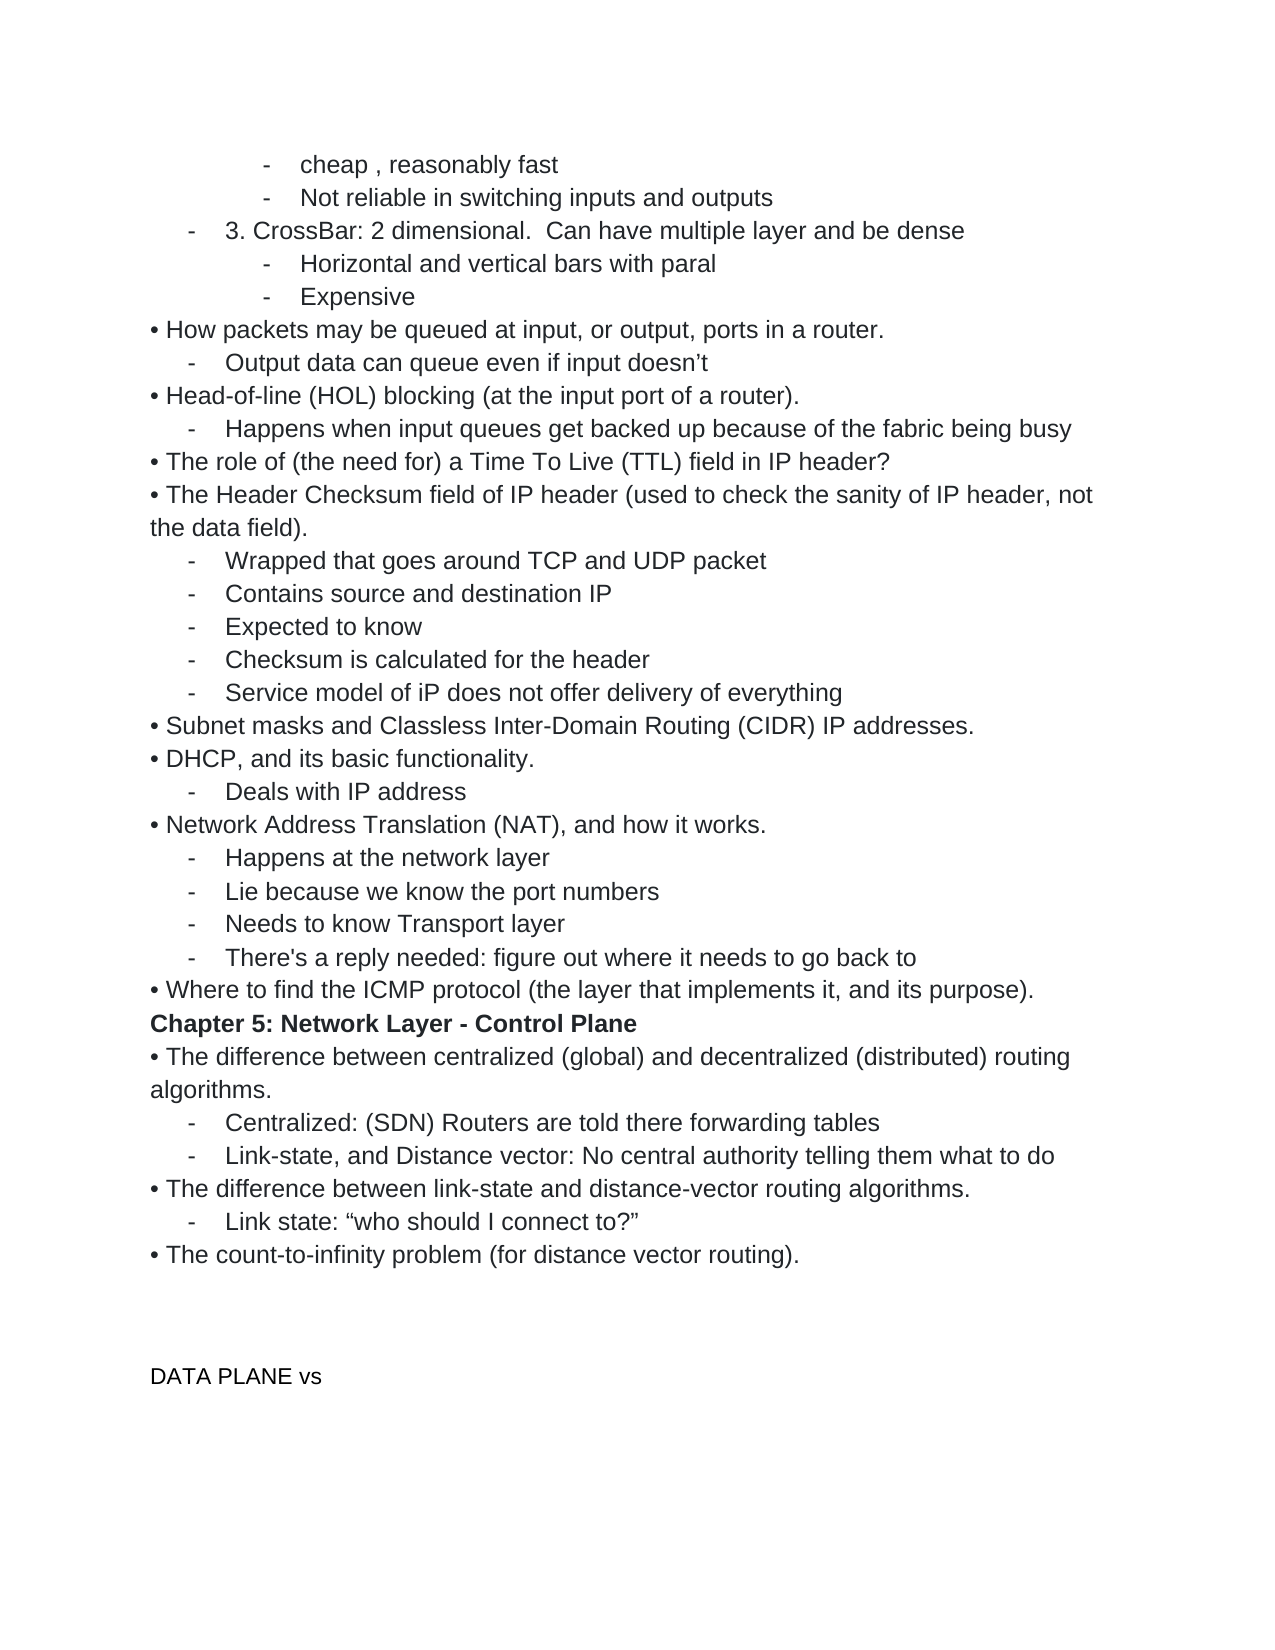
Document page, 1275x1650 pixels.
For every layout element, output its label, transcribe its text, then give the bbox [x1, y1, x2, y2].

list Output data can queue even if input doesn’t [187, 348, 1125, 377]
text • DHCP, and its basic functionality. [150, 744, 1125, 773]
text • How packets may be queued at input, or output, ports in a router. [150, 315, 1125, 344]
text • The count-to-infinity problem (for distance vector routing). [150, 1240, 1125, 1268]
list Not reliable in switching inputs and outputs [262, 183, 1125, 212]
list 3. CrossBar: 2 dimensional. Can have multiple layer and be dense [187, 216, 1125, 245]
list Deals with IP address [187, 777, 1125, 806]
list Link-state, and Distance vector: No central authority telling them what to do [187, 1141, 1125, 1169]
text • Subnet masks and Classless Inter-Domain Routing (CIDR) IP addresses. [150, 711, 1125, 740]
list cheap , reasonably fast [262, 150, 1125, 179]
list Link state: “who should I connect to?” [187, 1207, 1125, 1235]
text • Head-of-line (HOL) blocking (at the input port of a router). [150, 381, 1125, 410]
text • Where to find the ICMP protocol (the layer that implements it, and its purpose). [150, 976, 1125, 1004]
list Needs to know Transport layer [187, 909, 1125, 938]
text Chapter 5: Network Layer - Control Plane [150, 1008, 1125, 1037]
text • The role of (the need for) a Time To Live (TTL) field in IP header? [150, 447, 1125, 476]
text • The difference between link-state and distance-vector routing algorithms. [150, 1174, 1125, 1202]
text • The Header Checksum field of IP header (used to check the sanity of IP header, not the data field). [150, 480, 1125, 542]
text DATA PLANE vs [150, 1363, 1125, 1390]
list There's a reply needed: figure out where it needs to go back to [187, 942, 1125, 971]
list Horizontal and vertical bars with paral [262, 249, 1125, 278]
list Wrapped that goes around TCP and UDP packet [187, 546, 1125, 575]
text • Network Address Translation (NAT), and how it works. [150, 810, 1125, 839]
list Expected to know [187, 612, 1125, 641]
list Checksum is calculated for the header [187, 645, 1125, 674]
list Contains source and destination IP [187, 579, 1125, 608]
list Service model of iP does not offer delivery of everything [187, 678, 1125, 707]
list Expensive [262, 282, 1125, 311]
list Happens at the network layer [187, 843, 1125, 872]
text • The difference between centralized (global) and decentralized (distributed) routing algorithms. [150, 1042, 1125, 1103]
list Happens when input queues get backed up because of the fabric being busy [187, 414, 1125, 443]
list Lie because we know the port numbers [187, 876, 1125, 905]
list Centralized: (SDN) Routers are told there forwarding tables [187, 1108, 1125, 1136]
